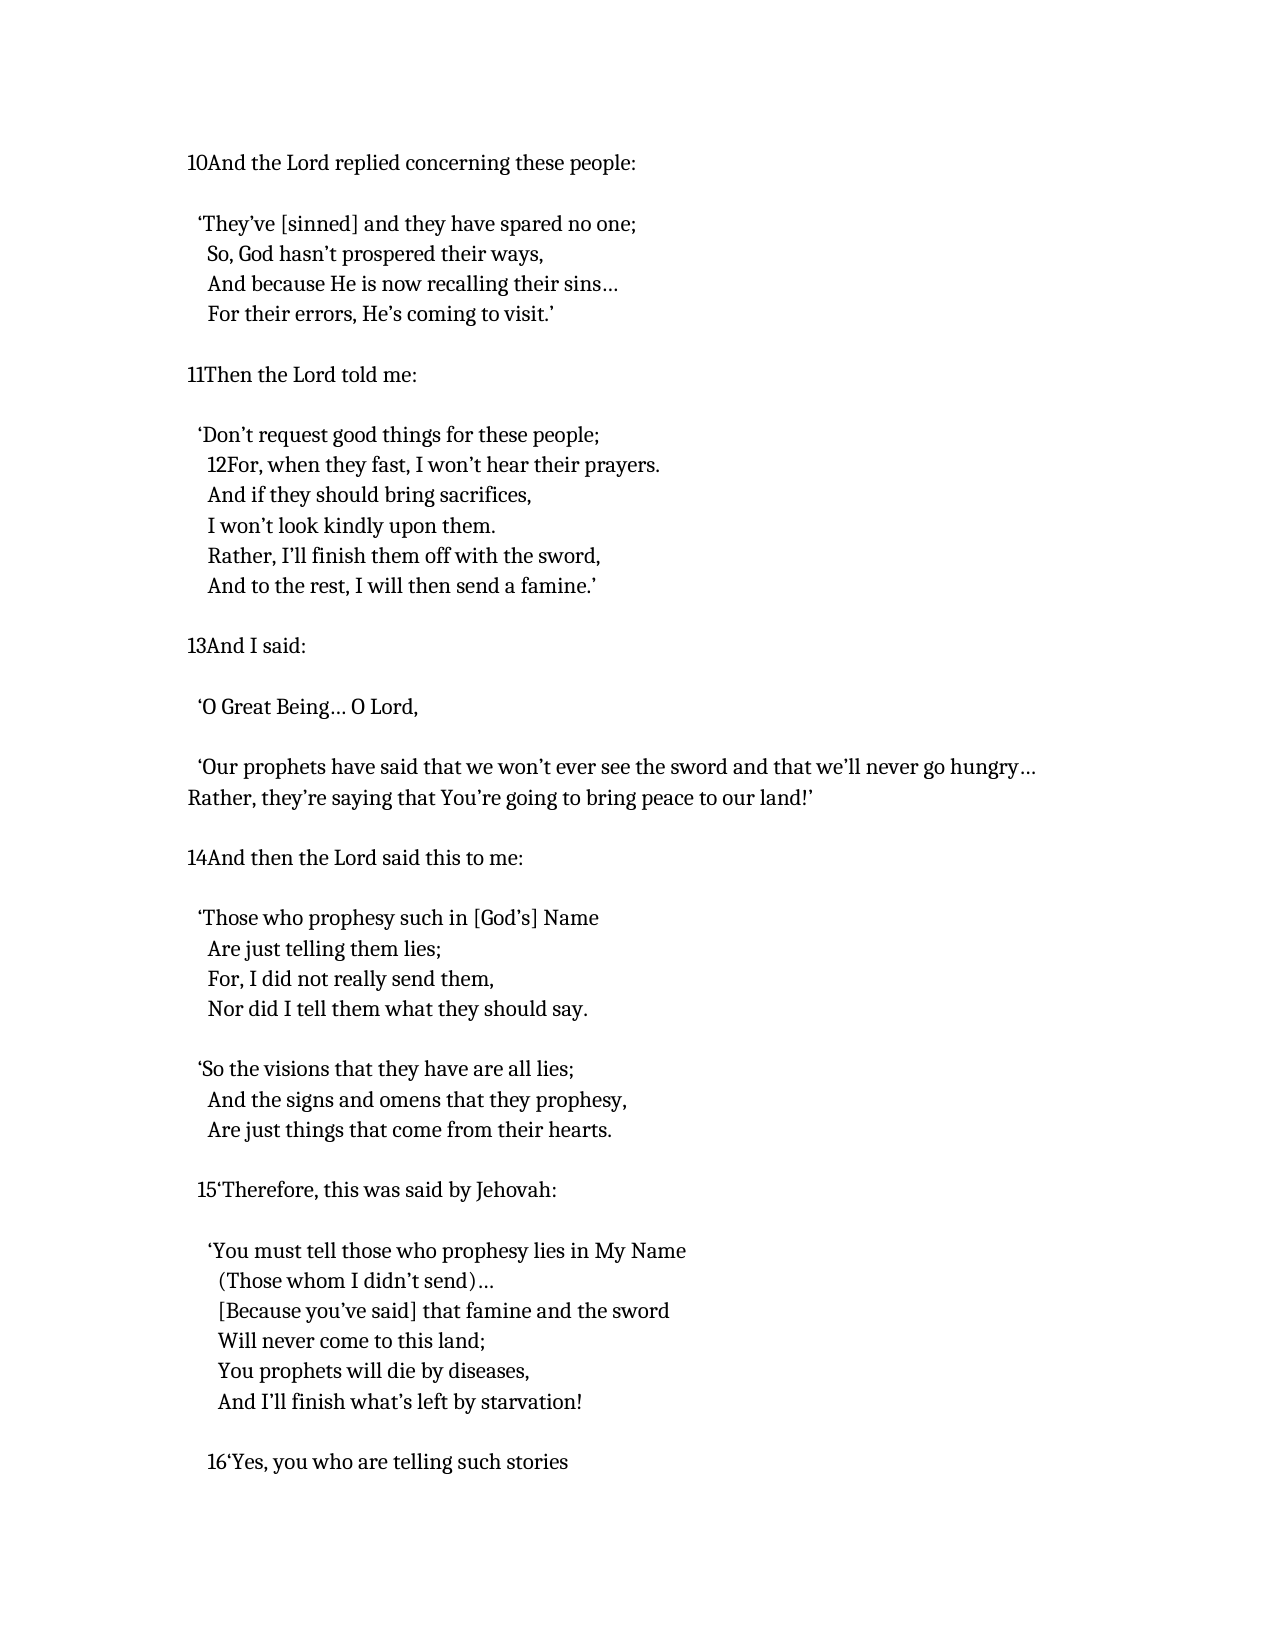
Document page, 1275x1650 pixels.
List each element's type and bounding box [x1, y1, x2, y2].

text [187, 150, 1087, 1475]
